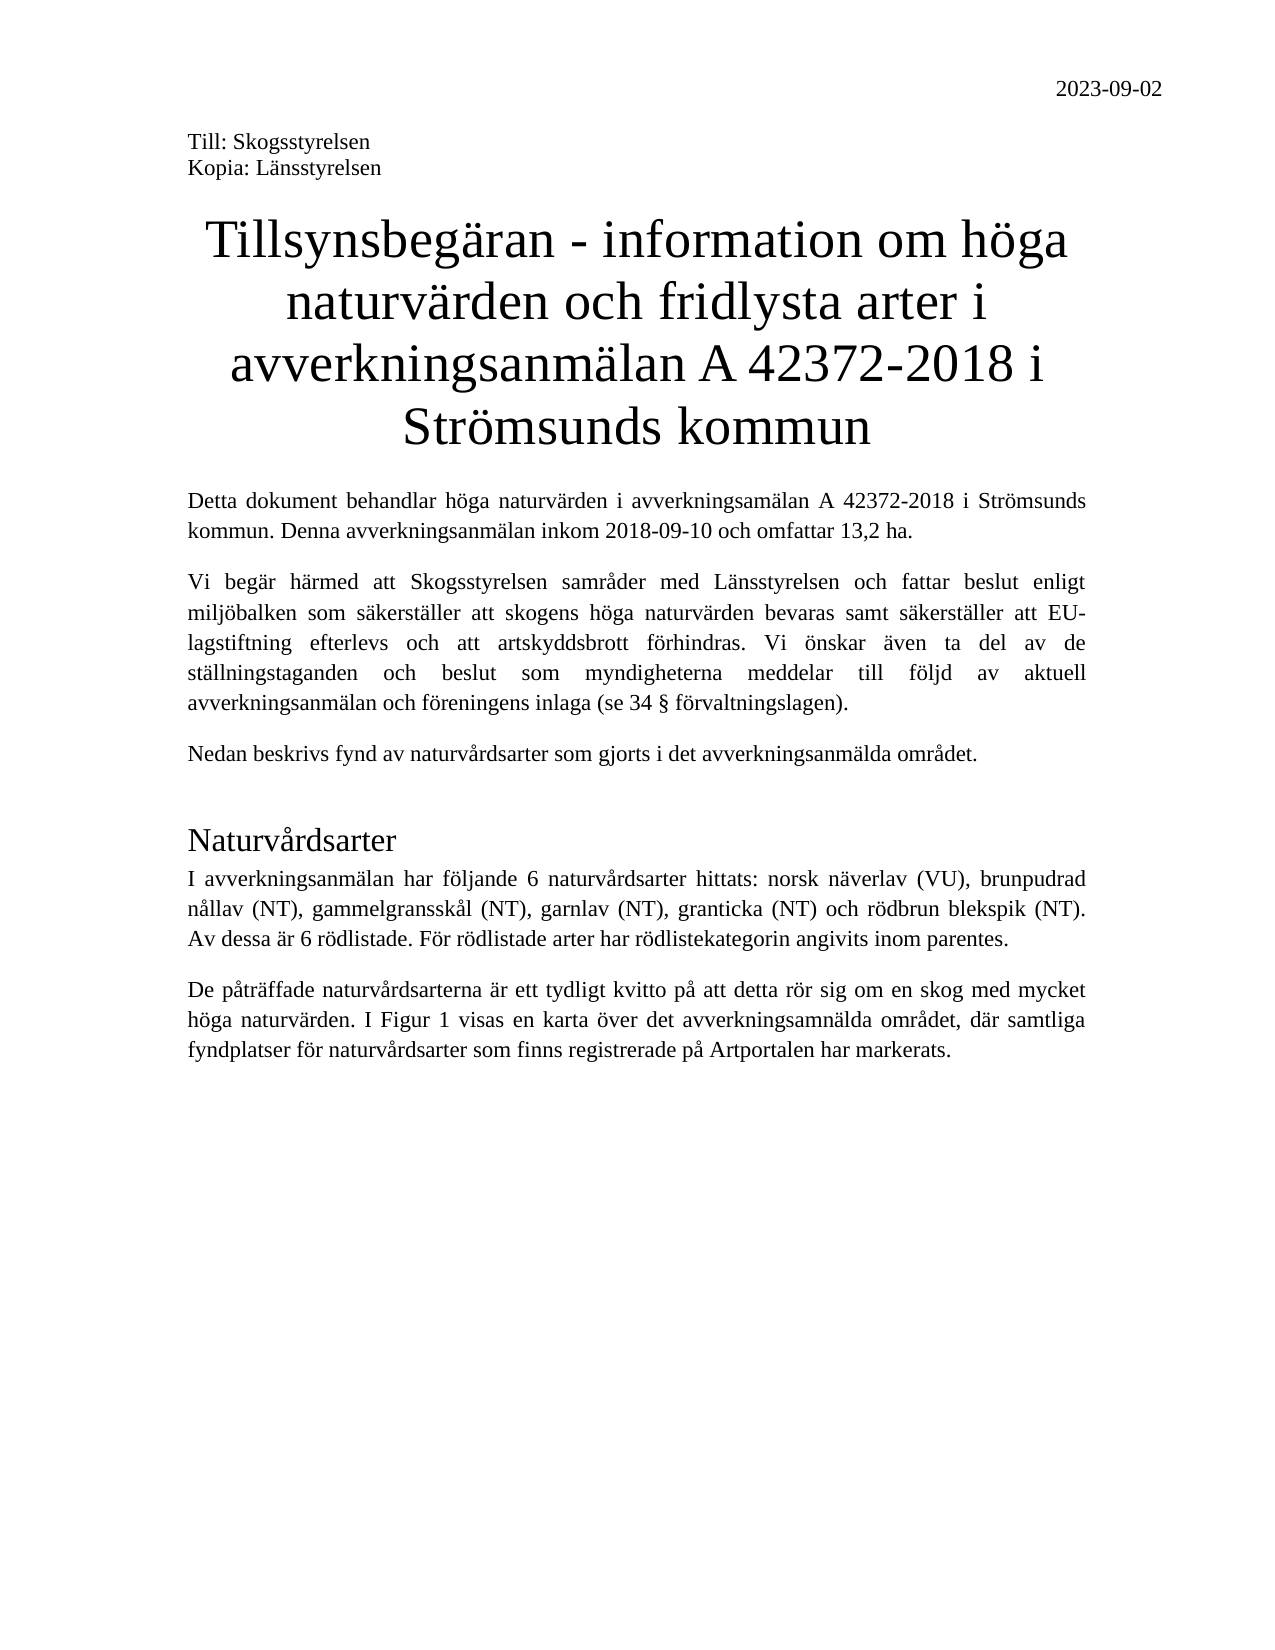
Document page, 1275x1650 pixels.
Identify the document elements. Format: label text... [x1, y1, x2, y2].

subtitle Naturvårdsarter [187, 821, 1087, 859]
text I avverkningsanmälan har följande 6 naturvårdsarter hittats: norsk näverlav (VU), brunpudrad nållav (NT), gammelgransskål (NT), garnlav (NT), granticka (NT) och rödbrun blekspik (NT). Av dessa är 6 rödlistade. För rödlistade arter har rödlistekategorin angivits inom parentes. [187, 864, 1087, 951]
text Detta dokument behandlar höga naturvärden i avverkningsamälan A 42372-2018 i Strömsunds kommun. Denna avverkningsanmälan inkom 2018-09-10 och omfattar 13,2 ha. [187, 487, 1087, 544]
title Tillsynsbegäran - information om höga naturvärden och fridlysta arter i avverkningsanmälan A 42372-2018 i Strömsunds kommun [187, 207, 1087, 456]
text Vi begär härmed att Skogsstyrelsen samråder med Länsstyrelsen och fattar beslut enligt miljöbalken som säkerställer att skogens höga naturvärden bevaras samt säkerställer att EU-lagstiftning efterlevs och att artskyddsbrott förhindras. Vi önskar även ta del av de ställningstaganden och beslut som myndigheterna meddelar till följd av aktuell avverkningsanmälan och föreningens inlaga (se 34 § förvaltningslagen). [187, 568, 1087, 716]
text De påträffade naturvårdsarterna är ett tydligt kvitto på att detta rör sig om en skog med mycket höga naturvärden. I Figur 1 visas en karta över det avverkningsamnälda området, där samtliga fyndplatser för naturvårdsarter som finns registrerade på Artportalen har markerats. [187, 976, 1087, 1063]
text Nedan beskrivs fynd av naturvårdsarter som gjorts i det avverkningsanmälda området. [187, 740, 1087, 767]
